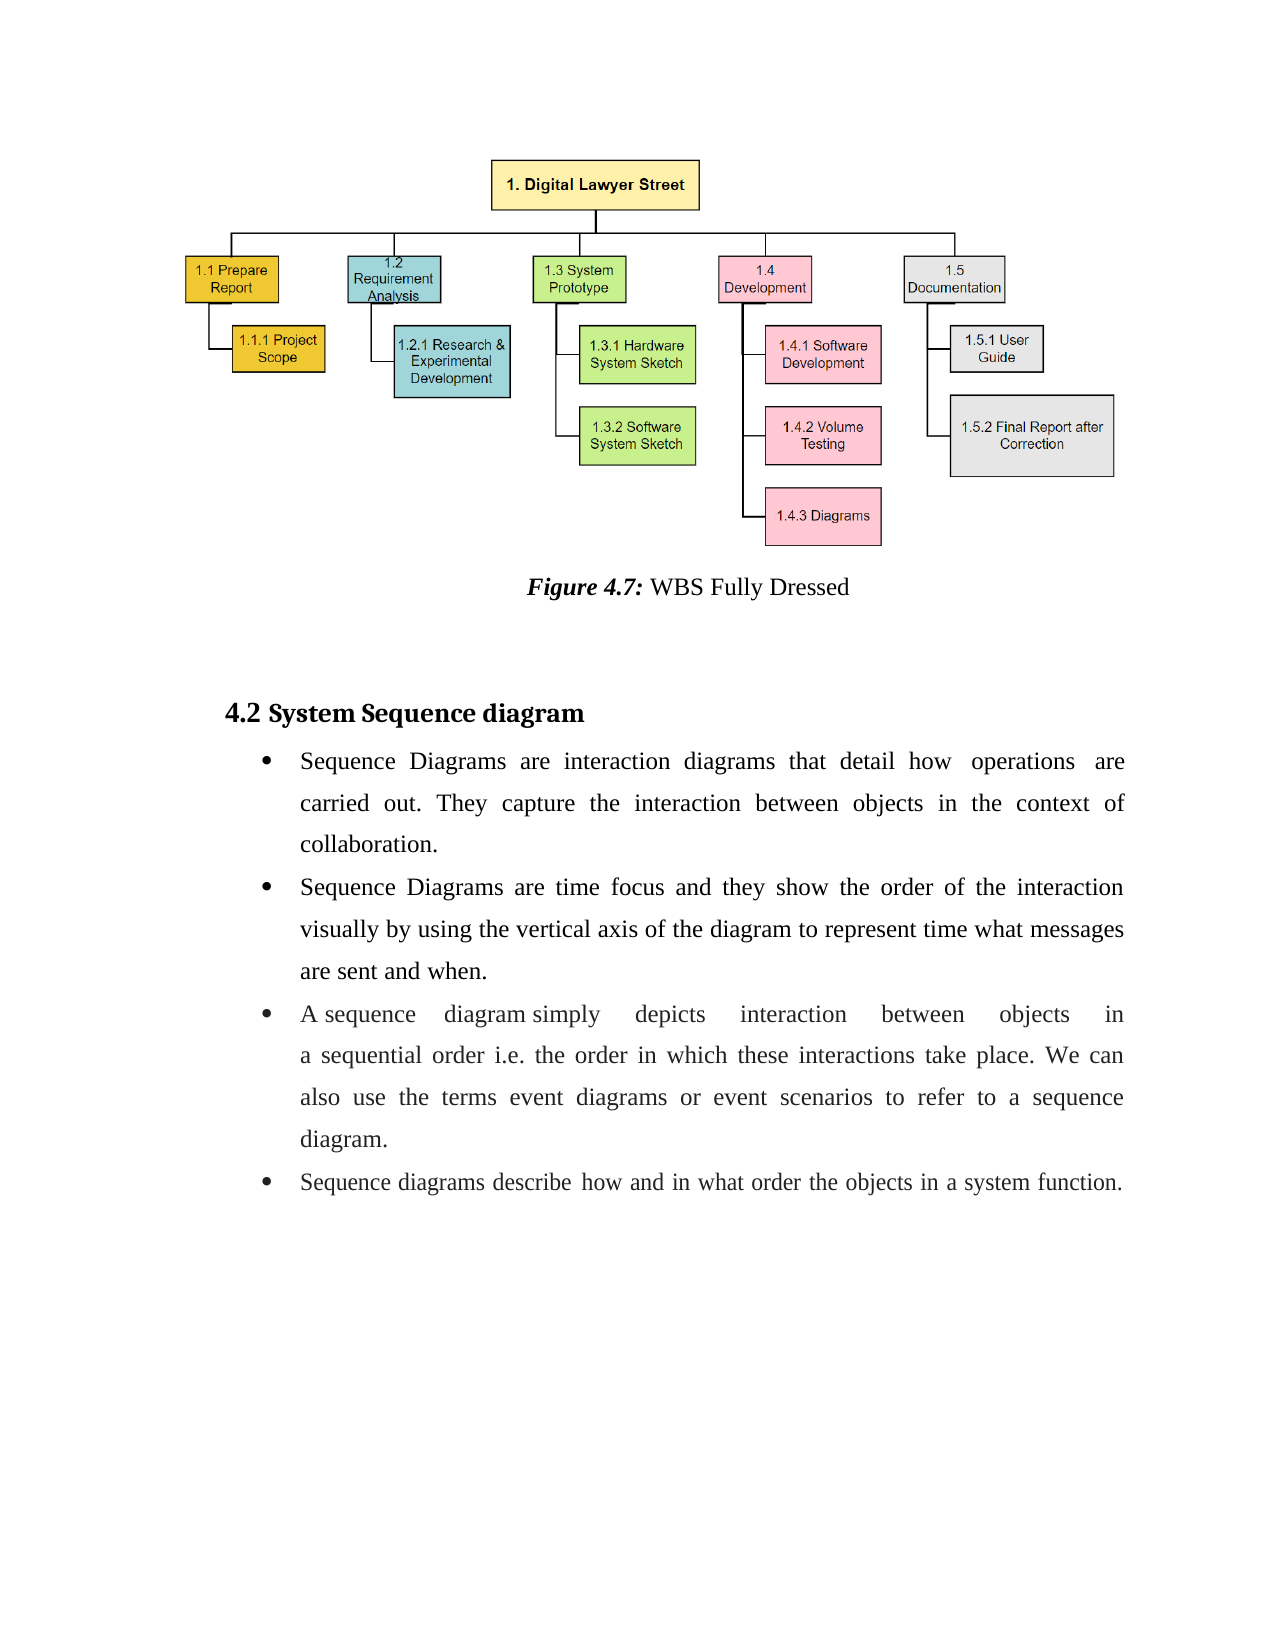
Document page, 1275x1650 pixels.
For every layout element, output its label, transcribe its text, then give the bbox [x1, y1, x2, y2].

text Figure 4.7: WBS Fully Dressed [527, 572, 1239, 601]
list A sequence diagram simply depicts interaction between objects in a sequential order i.e. the order in which these interactions take place. We can also use the terms event diagrams or event scenarios to refer to a sequence diagram. [262, 999, 1124, 1153]
list Sequence Diagrams are interaction diagrams that detail how operations are carried out. They capture the interaction between objects in the context of collaboration. [262, 746, 1125, 858]
subtitle System Sequence diagram [225, 695, 1239, 729]
picture [179, 141, 1118, 555]
list Sequence Diagrams are time focus and they show the order of the interaction visually by using the vertical axis of the diagram to represent time what messages are sent and when. [262, 872, 1125, 985]
list Sequence diagrams describe how and in what order the objects in a system function. [262, 1167, 1239, 1196]
